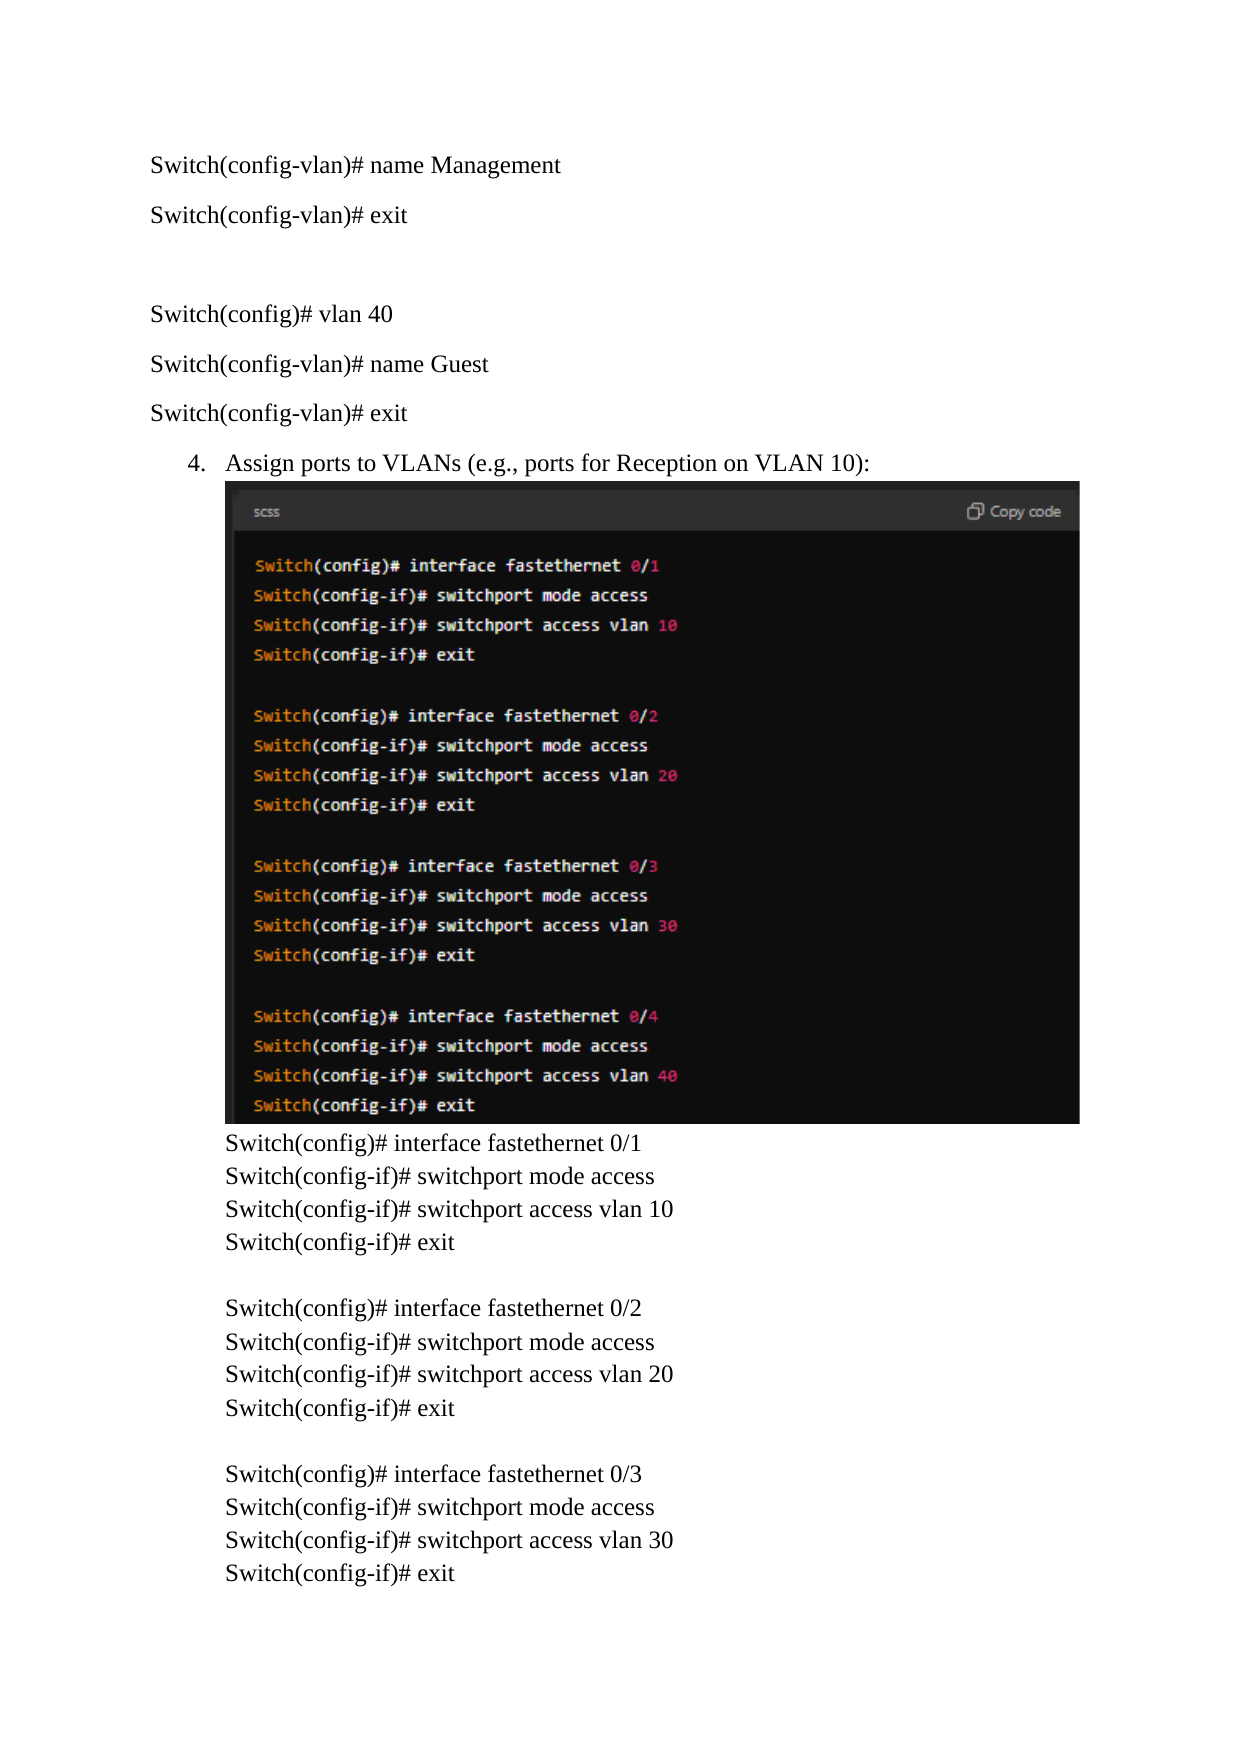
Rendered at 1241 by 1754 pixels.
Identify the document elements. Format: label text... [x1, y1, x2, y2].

list Assign ports to VLANs (e.g., ports for Reception on VLAN 10): [187, 448, 1090, 477]
list Switch(config-if)# exit [225, 1393, 1090, 1421]
list Switch(config)# interface fastethernet 0/1 [225, 1128, 1090, 1157]
list Switch(config)# interface fastethernet 0/3 [225, 1459, 1090, 1487]
list Switch(config-if)# switchport mode access [225, 1327, 1090, 1355]
text Switch(config)# vlan 40 [150, 299, 1090, 328]
text Switch(config-vlan)# name Management [150, 150, 1090, 179]
list Switch(config-if)# switchport access vlan 20 [225, 1359, 1090, 1388]
picture [225, 481, 1080, 1124]
list Switch(config-if)# switchport access vlan 10 [225, 1194, 1090, 1223]
list Switch(config-if)# exit [225, 1558, 1090, 1586]
text Switch(config-vlan)# exit [150, 200, 1090, 228]
text Switch(config-vlan)# exit [150, 398, 1090, 427]
list Switch(config-if)# exit [225, 1227, 1090, 1256]
list Switch(config-if)# switchport access vlan 30 [225, 1525, 1090, 1553]
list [225, 1492, 1090, 1520]
text Switch(config-vlan)# name Guest [150, 349, 1090, 377]
list Switch(config-if)# switchport mode access [225, 1161, 1090, 1190]
list Switch(config)# interface fastethernet 0/2 [225, 1293, 1090, 1322]
